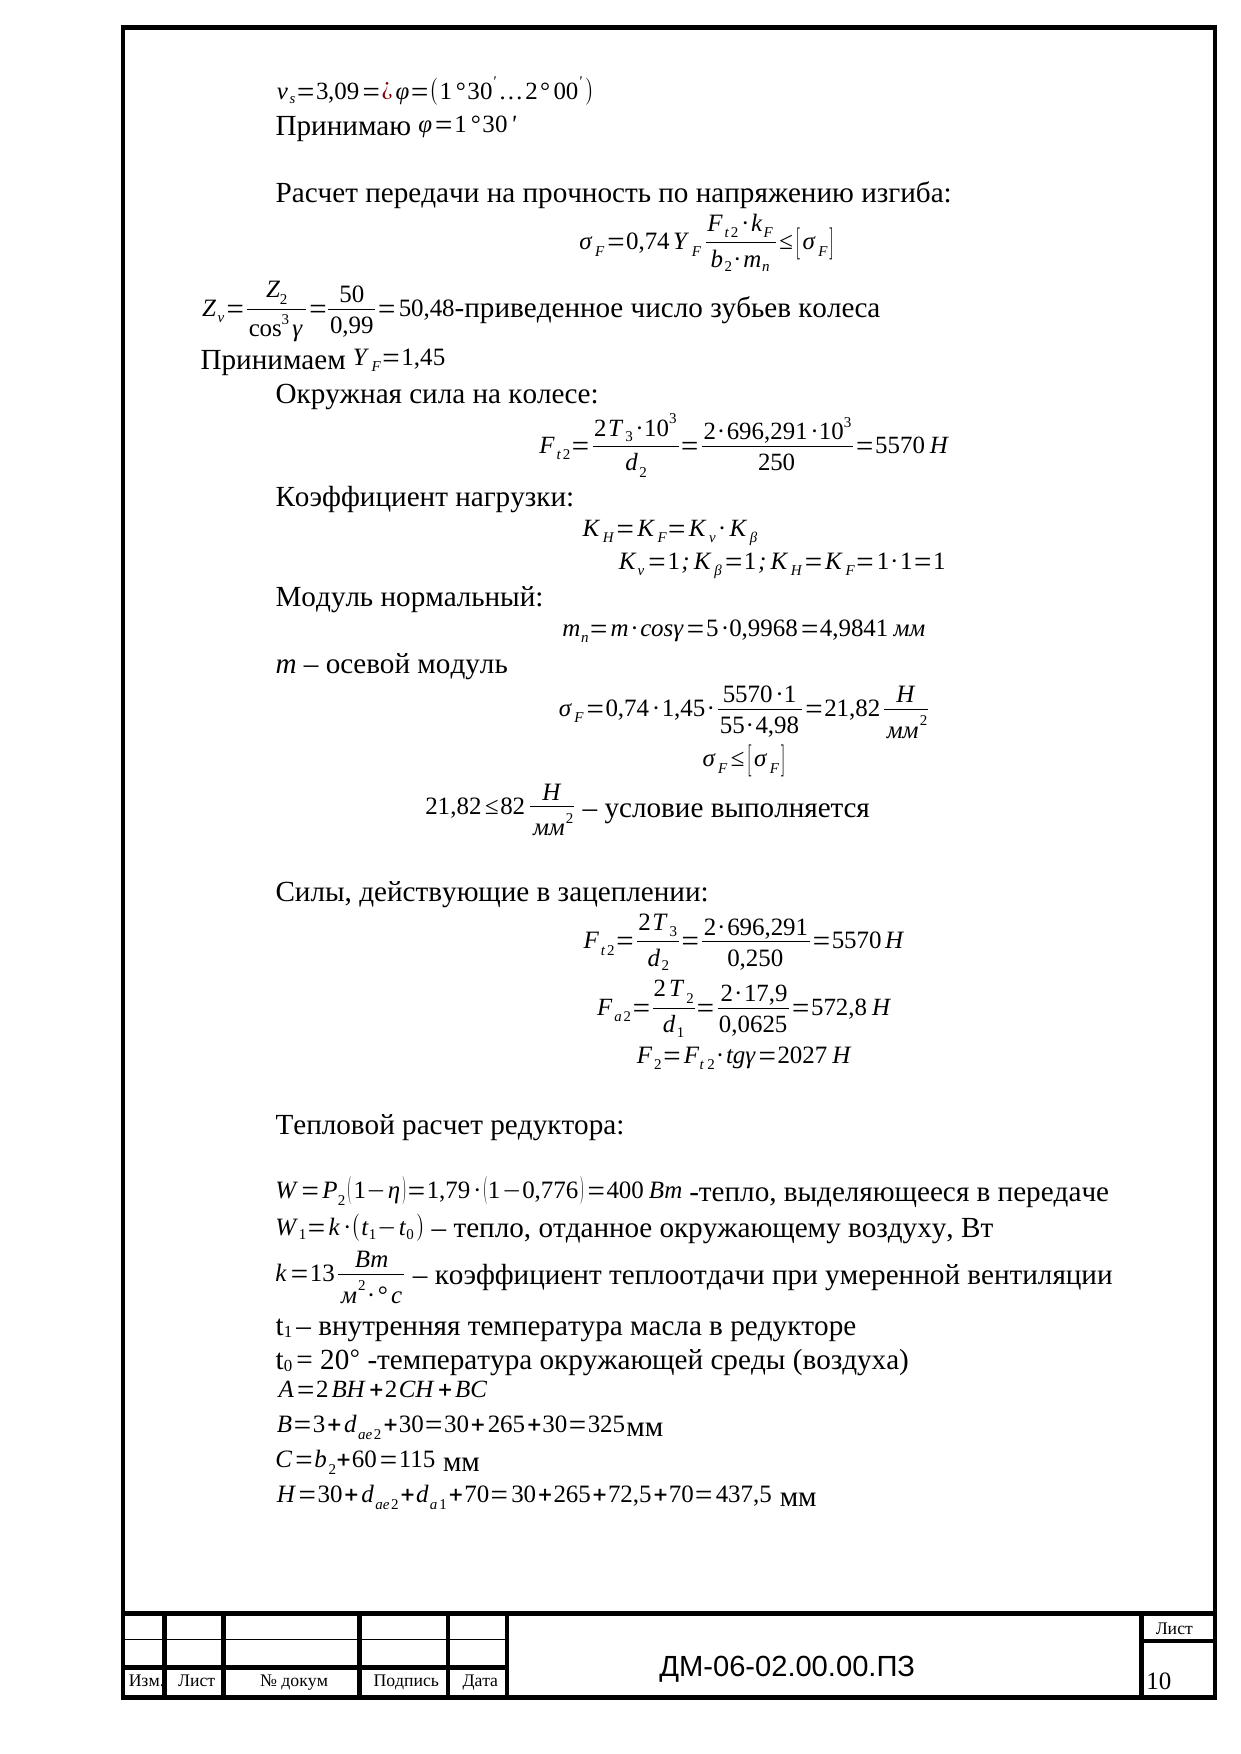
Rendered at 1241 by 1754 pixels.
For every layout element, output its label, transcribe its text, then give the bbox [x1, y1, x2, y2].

table_cell [362, 1640, 446, 1665]
table_cell 10 [1144, 1643, 1213, 1695]
table_cell ДМ-06-02.00.00.ПЗ [509, 1616, 1139, 1695]
table_cell [450, 1616, 505, 1638]
table_cell Лист [1144, 1616, 1213, 1638]
table_cell Подпись [362, 1670, 446, 1695]
table_cell Лист [167, 1670, 221, 1695]
table_cell [226, 1640, 357, 1665]
table_cell [167, 1616, 221, 1638]
table_cell № докум [226, 1670, 357, 1695]
table_cell Изм. [125, 1670, 162, 1695]
table_cell [226, 1616, 357, 1638]
table_cell [362, 1616, 446, 1638]
table_cell [450, 1640, 505, 1665]
table_cell [167, 1640, 221, 1665]
table_cell [125, 1616, 162, 1638]
table_cell Дата [450, 1670, 505, 1695]
table_cell [125, 1640, 162, 1665]
table_header Принимаю Расчет передачи на прочность по напряжению изгиба: -приведенное число зубьев колеса Принимаем Окружная сила на колесе: Коэффициент нагрузки: Модуль нормальный: m – осевой модуль – условие выполняется Силы, действующие в зацеплении: Тепловой расчет редуктора: -тепло, выделяющееся в передаче – тепло, отданное окружающему воздуху, Вт – коэффициент теплоотдачи при умеренной вентиляции t1 – внутренняя температура масла в редукторе t0 = 20 -температура окружающей среды (воздуха) мм мм мм [125, 30, 1213, 1611]
